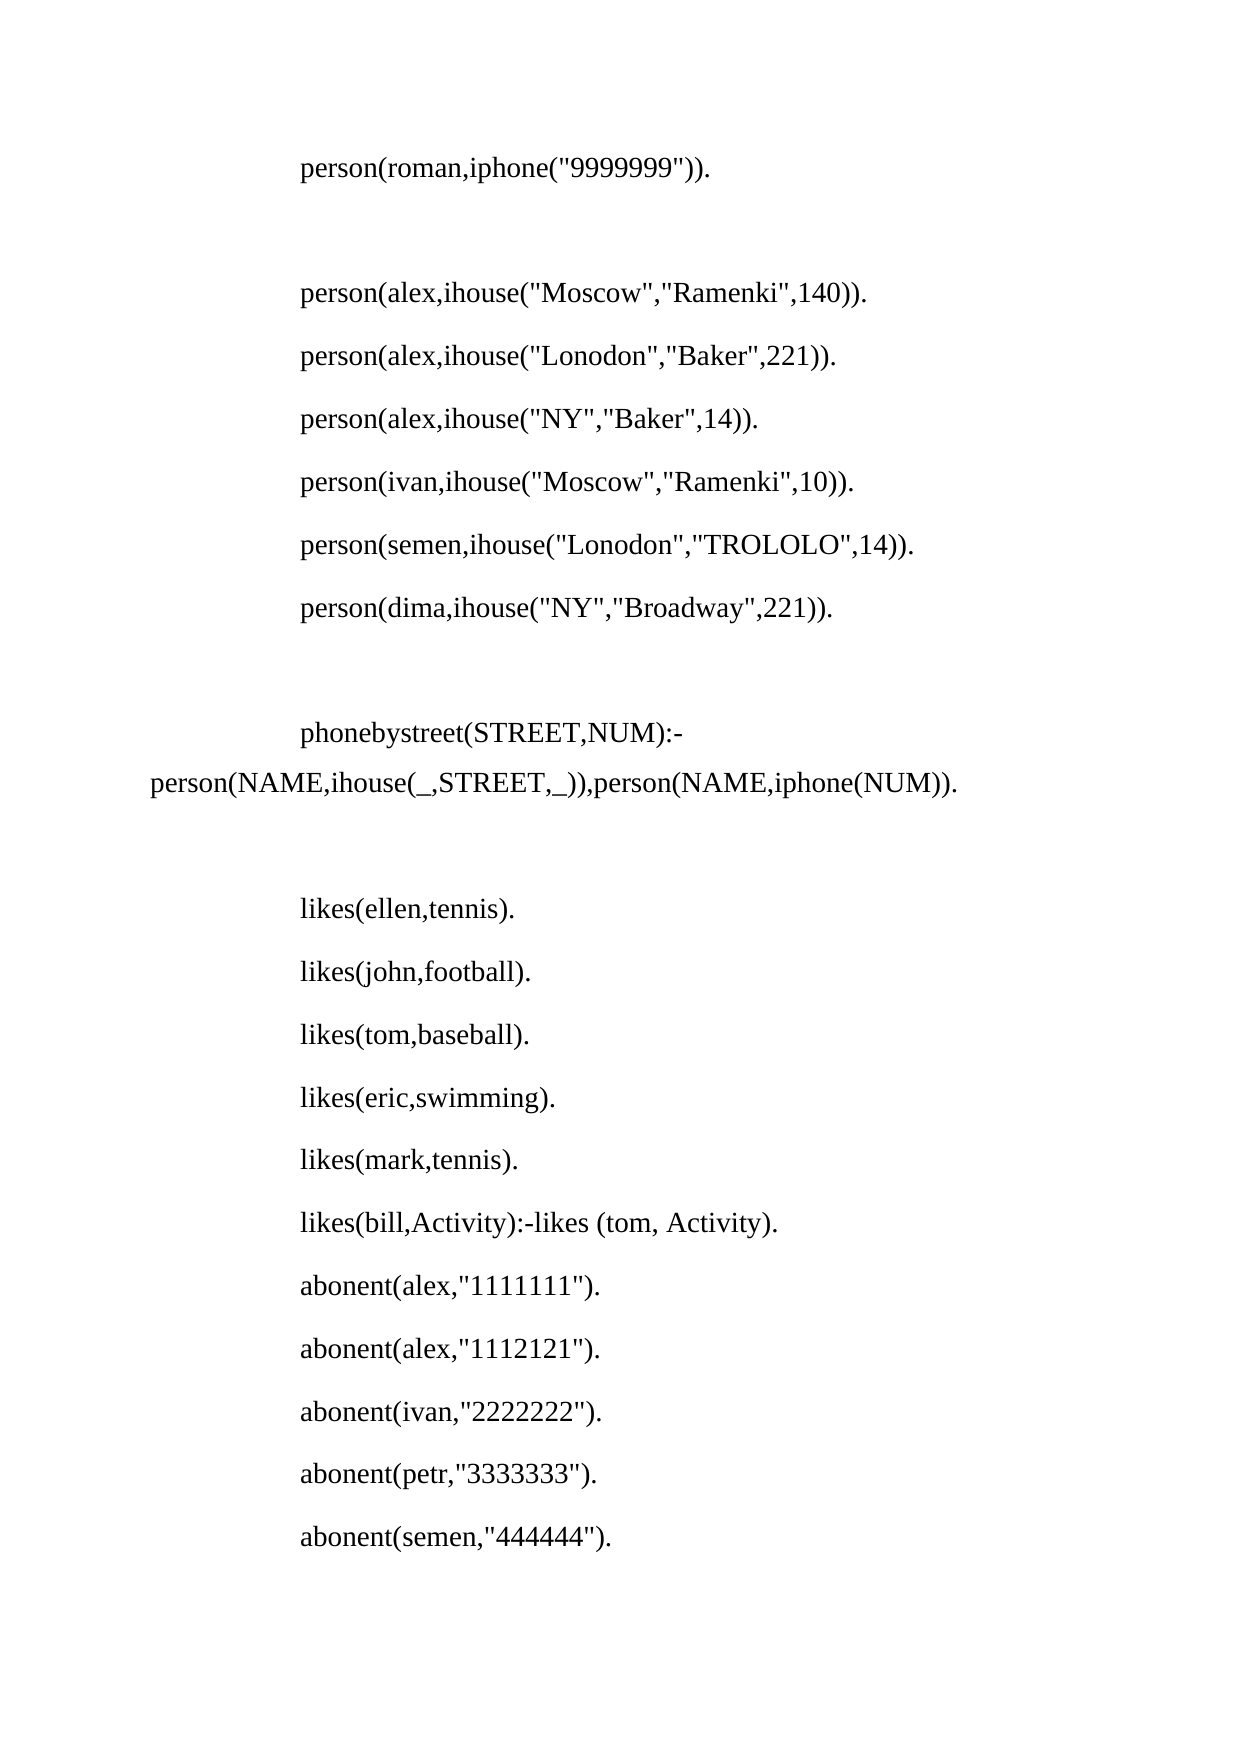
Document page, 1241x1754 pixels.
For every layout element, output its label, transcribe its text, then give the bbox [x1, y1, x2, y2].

text likes(tom,baseball). [150, 1017, 1090, 1050]
text abonent(semen,"444444"). [150, 1519, 1090, 1553]
text likes(ellen,tennis). [150, 891, 1090, 925]
text person(ivan,ihouse("Moscow","Ramenki",10)). [150, 464, 1090, 498]
text phonebystreet(STREET,NUM):- person(NAME,ihouse(_,STREET,_)),person(NAME,iphone(NUM)). [150, 715, 1090, 799]
text person(roman,iphone("9999999")). [150, 150, 1090, 183]
text person(alex,ihouse("NY","Baker",14)). [150, 401, 1090, 435]
text likes(mark,tennis). [150, 1142, 1090, 1176]
text abonent(ivan,"2222222"). [150, 1394, 1090, 1427]
text person(semen,ihouse("Lonodon","TROLOLO",14)). [150, 527, 1090, 560]
text person(alex,ihouse("Moscow","Ramenki",140)). [150, 276, 1090, 309]
text person(dima,ihouse("NY","Broadway",221)). [150, 590, 1090, 623]
text abonent(alex,"1111111"). [150, 1268, 1090, 1302]
text abonent(alex,"1112121"). [150, 1331, 1090, 1364]
text person(alex,ihouse("Lonodon","Baker",221)). [150, 338, 1090, 372]
text abonent(petr,"3333333"). [150, 1457, 1090, 1490]
text likes(john,football). [150, 954, 1090, 988]
text likes(bill,Activity):-likes (tom, Activity). [150, 1205, 1090, 1239]
text likes(eric,swimming). [150, 1080, 1090, 1113]
